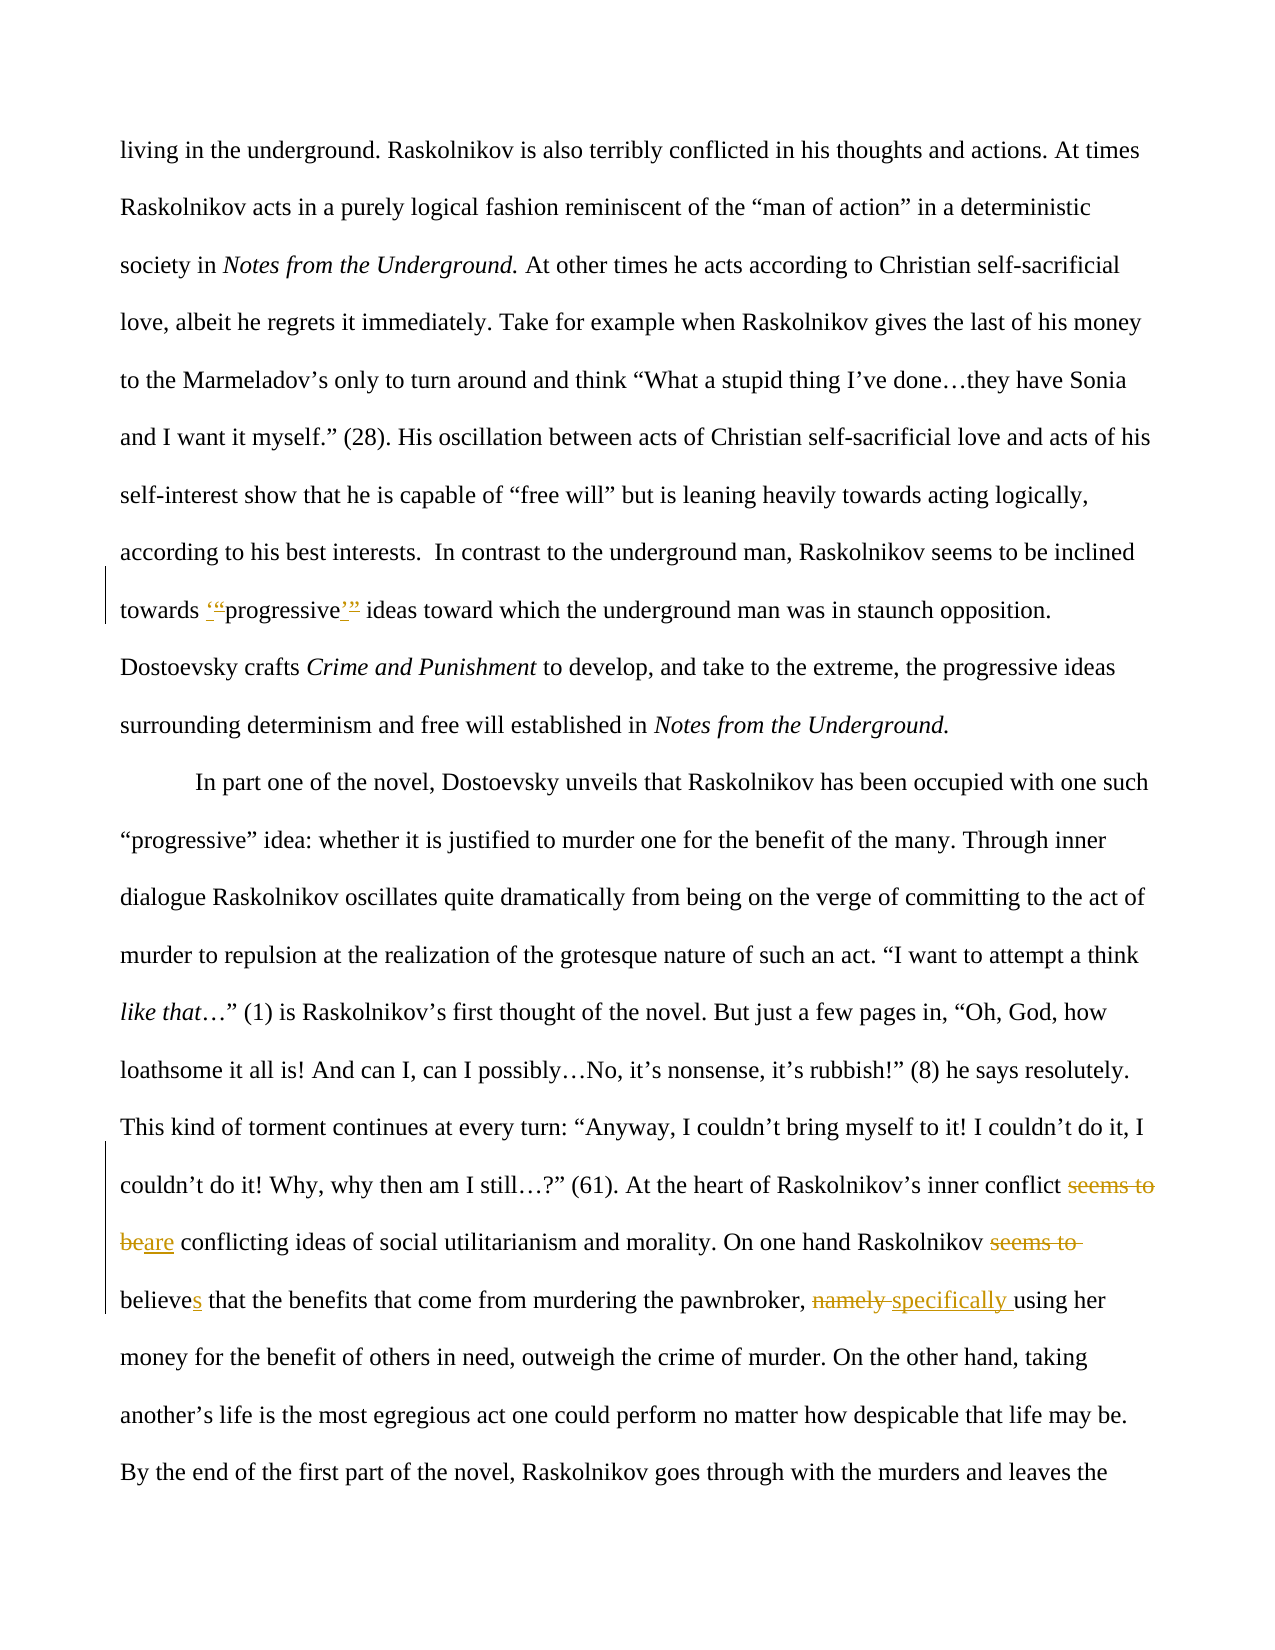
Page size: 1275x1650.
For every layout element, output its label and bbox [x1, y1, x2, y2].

text [120, 135, 1155, 739]
text [120, 767, 1155, 1486]
